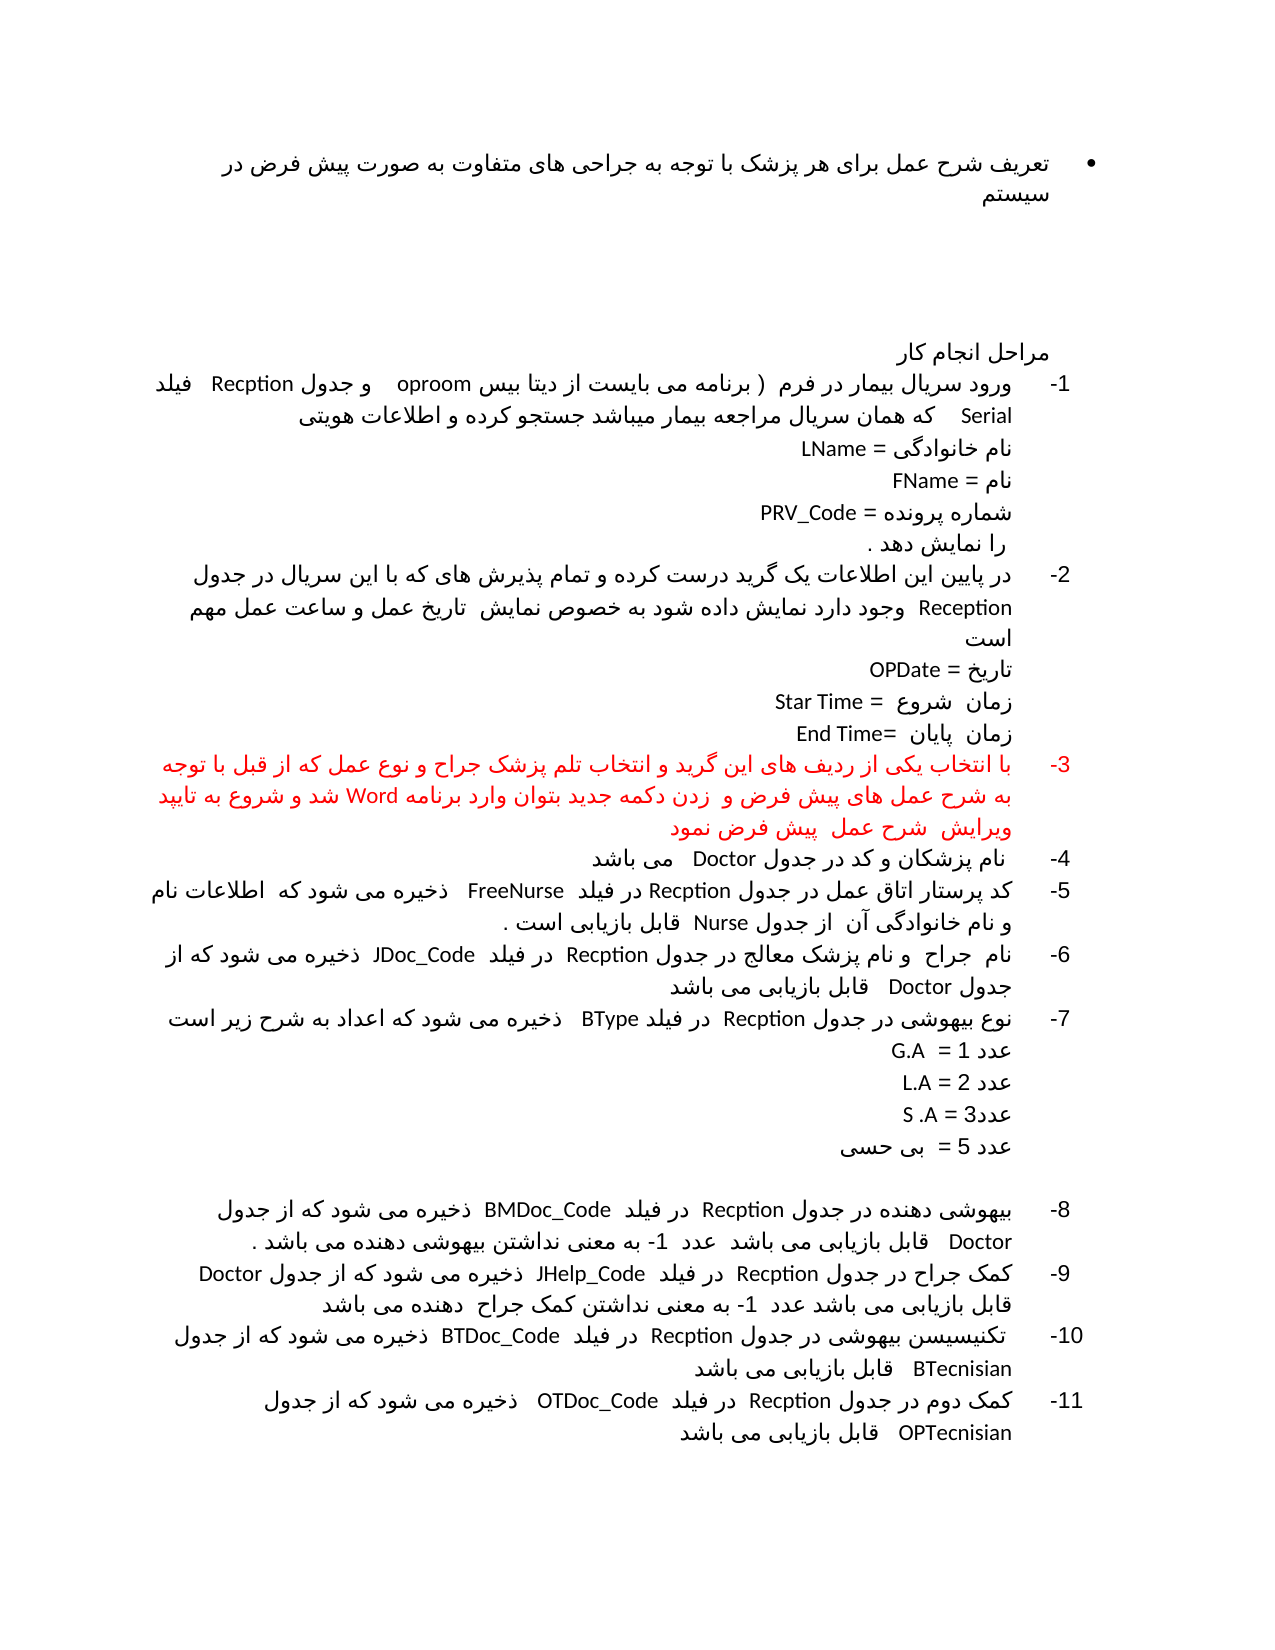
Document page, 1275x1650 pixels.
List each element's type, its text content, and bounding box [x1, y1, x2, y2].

list نام خانوادگی = LName [150, 434, 1012, 462]
list کد پرستار اتاق عمل در جدول Recption در فیلد FreeNurse ذخیره می شود که اطلاعات نام و نام خانوادگی آن از جدول Nurse قابل بازیابی است . [150, 876, 1050, 936]
list نام پزشکان و کد در جدول Doctor می باشد [150, 844, 1050, 872]
list مراحل انجام کار [150, 339, 1050, 366]
list ورود سریال بیمار در فرم ( برنامه می بایست از دیتا بیس oproom و جدول Recption فیلد Serial که همان سریال مراجعه بیمار میباشد جستجو کرده و اطلاعات هویتی [150, 369, 1050, 429]
list شماره پرونده = PRV_Code [150, 498, 1012, 526]
list عدد 2 = L.A [150, 1068, 1012, 1096]
list را نمایش دهد . [150, 530, 1012, 557]
list عدد 1 = G.A [150, 1036, 1012, 1064]
list تعریف شرح عمل برای هر پزشک با توجه به جراحی های متفاوت به صورت پیش فرض در سیستم [150, 150, 1087, 207]
list با انتخاب یکی از ردیف های این گرید و انتخاب تلم پزشک جراح و نوع عمل که از قبل با توجه به شرح عمل های پیش فرض و زدن دکمه جدید بتوان وارد برنامه Word شد و شروع به تایپد ویرایش شرح عمل پیش فرض نمود [150, 751, 1050, 840]
list عدد3 = S .A [150, 1101, 1012, 1128]
list نوع بیهوشی در جدول Recption در فیلد BType ذخیره می شود که اعداد به شرح زیر است [150, 1004, 1050, 1032]
list عدد 5 = بی حسی [150, 1133, 1012, 1159]
list نام = FName [150, 466, 1012, 494]
list تاریخ = OPDate [150, 655, 1012, 683]
list در پایین این اطلاعات یک گرید درست کرده و تمام پذیرش های که با این سریال در جدول Reception وجود دارد نمایش داده شود به خصوص نمایش تاریخ عمل و ساعت عمل مهم است [150, 561, 1050, 651]
list زمان شروع = Star Time [150, 687, 1012, 715]
list زمان پایان =End Time [150, 719, 1012, 747]
list کمک دوم در جدول Recption در فیلد OTDoc_Code ذخیره می شود که از جدول OPTecnisian قابل بازیابی می باشد [150, 1386, 1050, 1446]
list کمک جراح در جدول Recption در فیلد JHelp_Code ذخیره می شود که از جدول Doctor قابل بازیابی می باشد عدد 1- به معنی نداشتن کمک جراح دهنده می باشد [150, 1259, 1050, 1318]
list بیهوشی دهنده در جدول Recption در فیلد BMDoc_Code ذخیره می شود که از جدول Doctor قابل بازیابی می باشد عدد 1- به معنی نداشتن بیهوشی دهنده می باشد . [150, 1195, 1050, 1255]
list تکنیسیسن بیهوشی در جدول Recption در فیلد BTDoc_Code ذخیره می شود که از جدول BTecnisian قابل بازیابی می باشد [150, 1322, 1050, 1382]
list نام جراح و نام پزشک معالج در جدول Recption در فیلد JDoc_Code ذخیره می شود که از جدول Doctor قابل بازیابی می باشد [150, 940, 1050, 1000]
